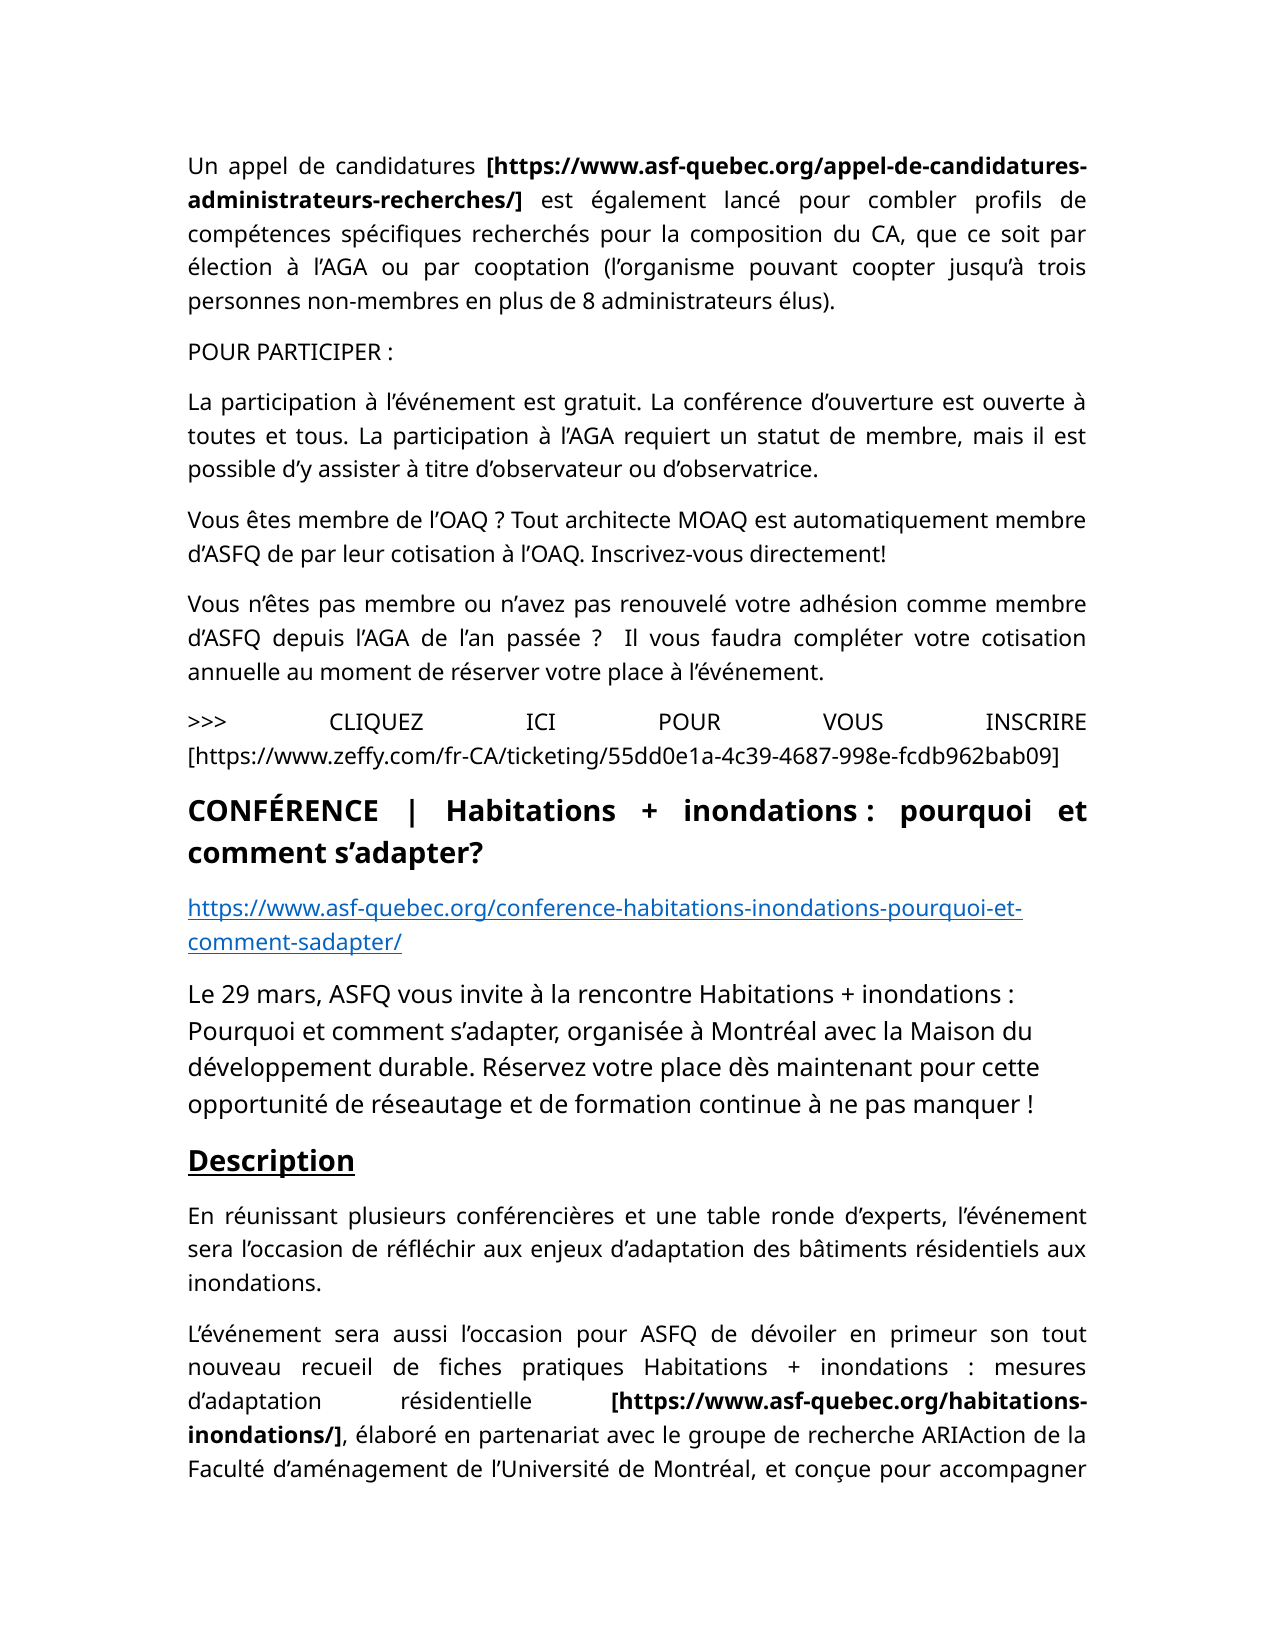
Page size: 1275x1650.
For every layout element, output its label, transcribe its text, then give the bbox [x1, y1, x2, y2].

text Le 29 mars, ASFQ vous invite à la rencontre Habitations + inondations : Pourquoi et comment s’adapter, organisée à Montréal avec la Maison du développement durable. Réservez votre place dès maintenant pour cette opportunité de réseautage et de formation continue à ne pas manquer ! [187, 976, 1087, 1121]
text CONFÉRENCE | Habitations + inondations : pourquoi et comment s’adapter? [187, 790, 1087, 872]
text https://www.asf-quebec.org/conference-habitations-inondations-pourquoi-et-comment-sadapter/ [187, 892, 1087, 957]
text La participation à l’événement est gratuit. La conférence d’ouverture est ouverte à toutes et tous. La participation à l’AGA requiert un statut de membre, mais il est possible d’y assister à titre d’observateur ou d’observatrice. [187, 386, 1087, 484]
text Vous n’êtes pas membre ou n’avez pas renouvelé votre adhésion comme membre d’ASFQ depuis l’AGA de l’an passée ? Il vous faudra compléter votre cotisation annuelle au moment de réserver votre place à l’événement. [187, 588, 1087, 687]
text >>> CLIQUEZ ICI POUR VOUS INSCRIRE [https://www.zeffy.com/fr-CA/ticketing/55dd0e1a-4c39-4687-998e-fcdb962bab09] [187, 706, 1087, 771]
text Vous êtes membre de l’OAQ ? Tout architecte MOAQ est automatiquement membre d’ASFQ de par leur cotisation à l’OAQ. Inscrivez-vous directement! [187, 504, 1087, 569]
text POUR PARTICIPER : [187, 335, 1087, 367]
text Description [187, 1140, 1087, 1180]
text Un appel de candidatures [https://www.asf-quebec.org/appel-de-candidatures-administrateurs-recherches/] est également lancé pour combler profils de compétences spécifiques recherchés pour la composition du CA, que ce soit par élection à l’AGA ou par cooptation (l’organisme pouvant coopter jusqu’à trois personnes non-membres en plus de 8 administrateurs élus). [187, 150, 1087, 316]
text En réunissant plusieurs conférencières et une table ronde d’experts, l’événement sera l’occasion de réfléchir aux enjeux d’adaptation des bâtiments résidentiels aux inondations. [187, 1200, 1087, 1298]
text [187, 1318, 1087, 1484]
